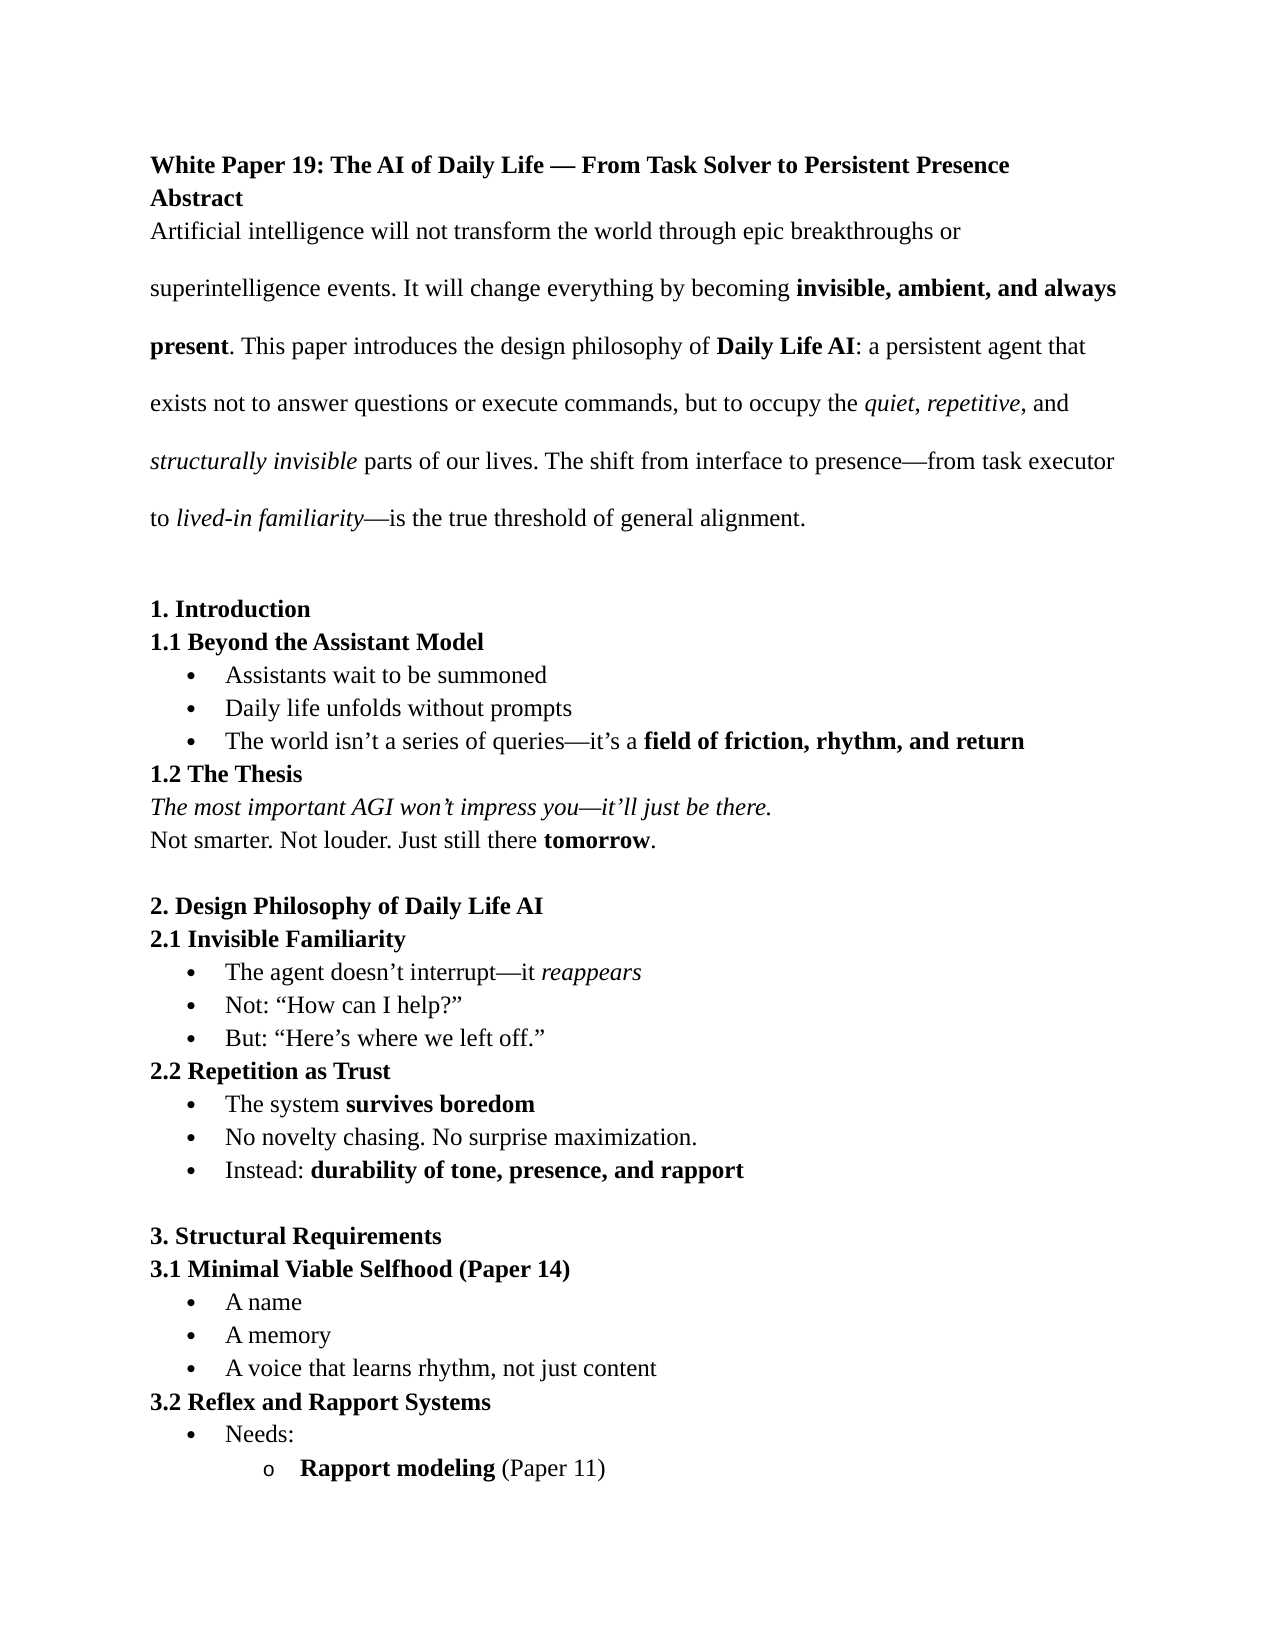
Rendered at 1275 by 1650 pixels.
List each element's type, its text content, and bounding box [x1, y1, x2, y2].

list The system survives boredom [187, 1089, 1125, 1118]
text 1.2 The Thesis [150, 759, 1125, 788]
list No novelty chasing. No surprise maximization. [187, 1122, 1125, 1151]
list Assistants wait to be summoned [187, 660, 1125, 689]
text Artificial intelligence will not transform the world through epic breakthroughs or superintelligence events. It will change everything by becoming invisible, ambient, and always present. This paper introduces the design philosophy of Daily Life AI: a persistent agent that exists not to answer questions or execute commands, but to occupy the quiet, repetitive, and structurally invisible parts of our lives. The shift from interface to presence—from task executor to lived-in familiarity—is the true threshold of general alignment. [150, 216, 1125, 532]
text 3.1 Minimal Viable Selfhood (Paper 14) [150, 1254, 1125, 1283]
text 1.1 Beyond the Assistant Model [150, 627, 1125, 656]
list Needs: [187, 1419, 1125, 1448]
list Daily life unfolds without prompts [187, 693, 1125, 722]
text 2.2 Repetition as Trust [150, 1056, 1125, 1085]
list Rapport modeling (Paper 11) [262, 1453, 1125, 1482]
text White Paper 19: The AI of Daily Life — From Task Solver to Persistent Presence [150, 150, 1125, 179]
list A memory [187, 1321, 1125, 1349]
list A name [187, 1287, 1125, 1316]
text Abstract [150, 183, 1125, 212]
text 1. Introduction [150, 594, 1125, 623]
list The agent doesn’t interrupt—it reappears [187, 957, 1125, 986]
text 2. Design Philosophy of Daily Life AI [150, 891, 1125, 920]
text The most important AGI won’t impress you—it’ll just be there. Not smarter. Not louder. Just still there tomorrow. [150, 792, 1125, 854]
text 3.2 Reflex and Rapport Systems [150, 1387, 1125, 1415]
list Instead: durability of tone, presence, and rapport [187, 1155, 1125, 1184]
text 2.1 Invisible Familiarity [150, 924, 1125, 953]
list The world isn’t a series of queries—it’s a field of friction, rhythm, and return [187, 726, 1125, 755]
list Not: “How can I help?” [187, 990, 1125, 1019]
text 3. Structural Requirements [150, 1221, 1125, 1250]
list A voice that learns rhythm, not just content [187, 1353, 1125, 1382]
list But: “Here’s where we left off.” [187, 1023, 1125, 1052]
